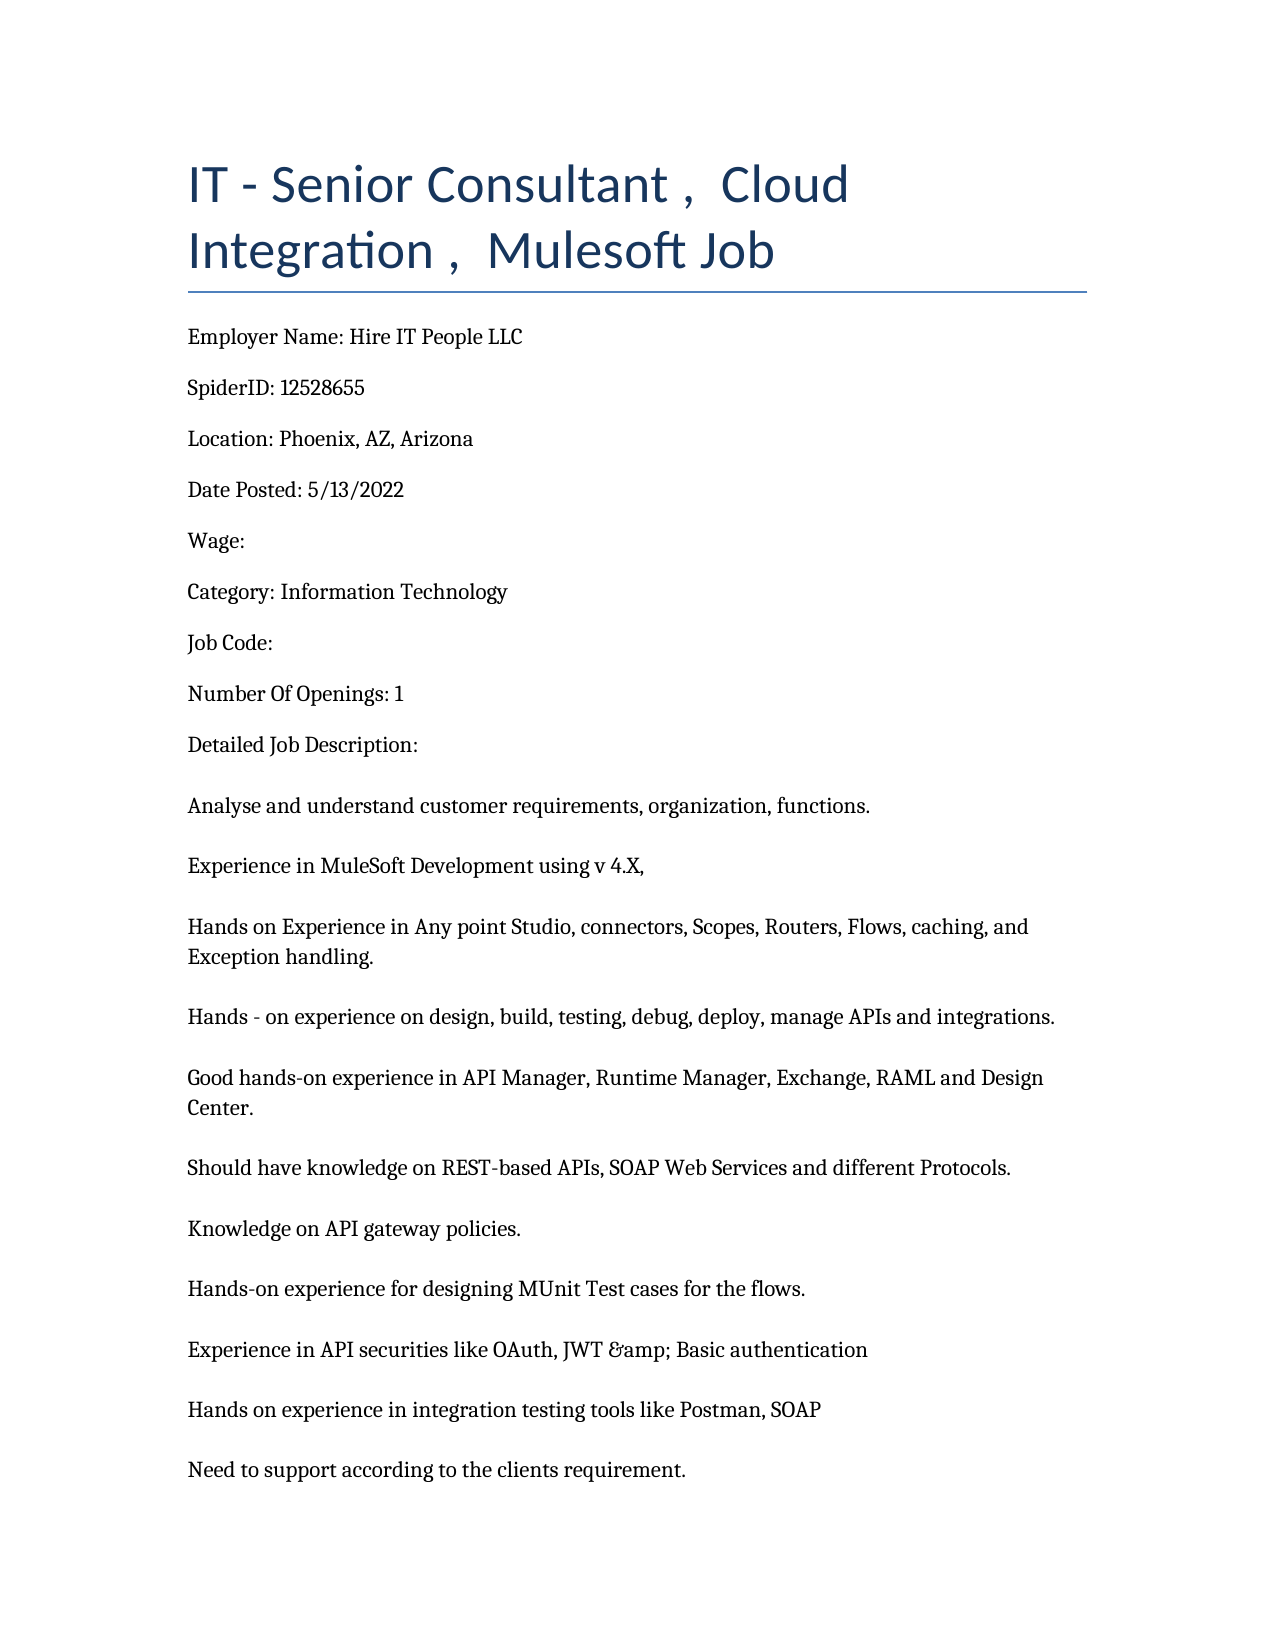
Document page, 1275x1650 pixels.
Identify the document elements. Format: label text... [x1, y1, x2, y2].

text Employer Name: Hire IT People LLC [187, 324, 1087, 350]
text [187, 732, 1087, 1484]
text Category: Information Technology [187, 579, 1087, 606]
text Date Posted: 5/13/2022 [187, 477, 1087, 503]
text Job Code: [187, 630, 1087, 657]
text Number Of Openings: 1 [187, 681, 1087, 708]
text Location: Phoenix, AZ, Arizona [187, 426, 1087, 452]
title IT - Senior Consultant , Cloud Integration , Mulesoft Job [187, 150, 1087, 293]
text SpiderID: 12528655 [187, 375, 1087, 401]
text Wage: [187, 528, 1087, 554]
